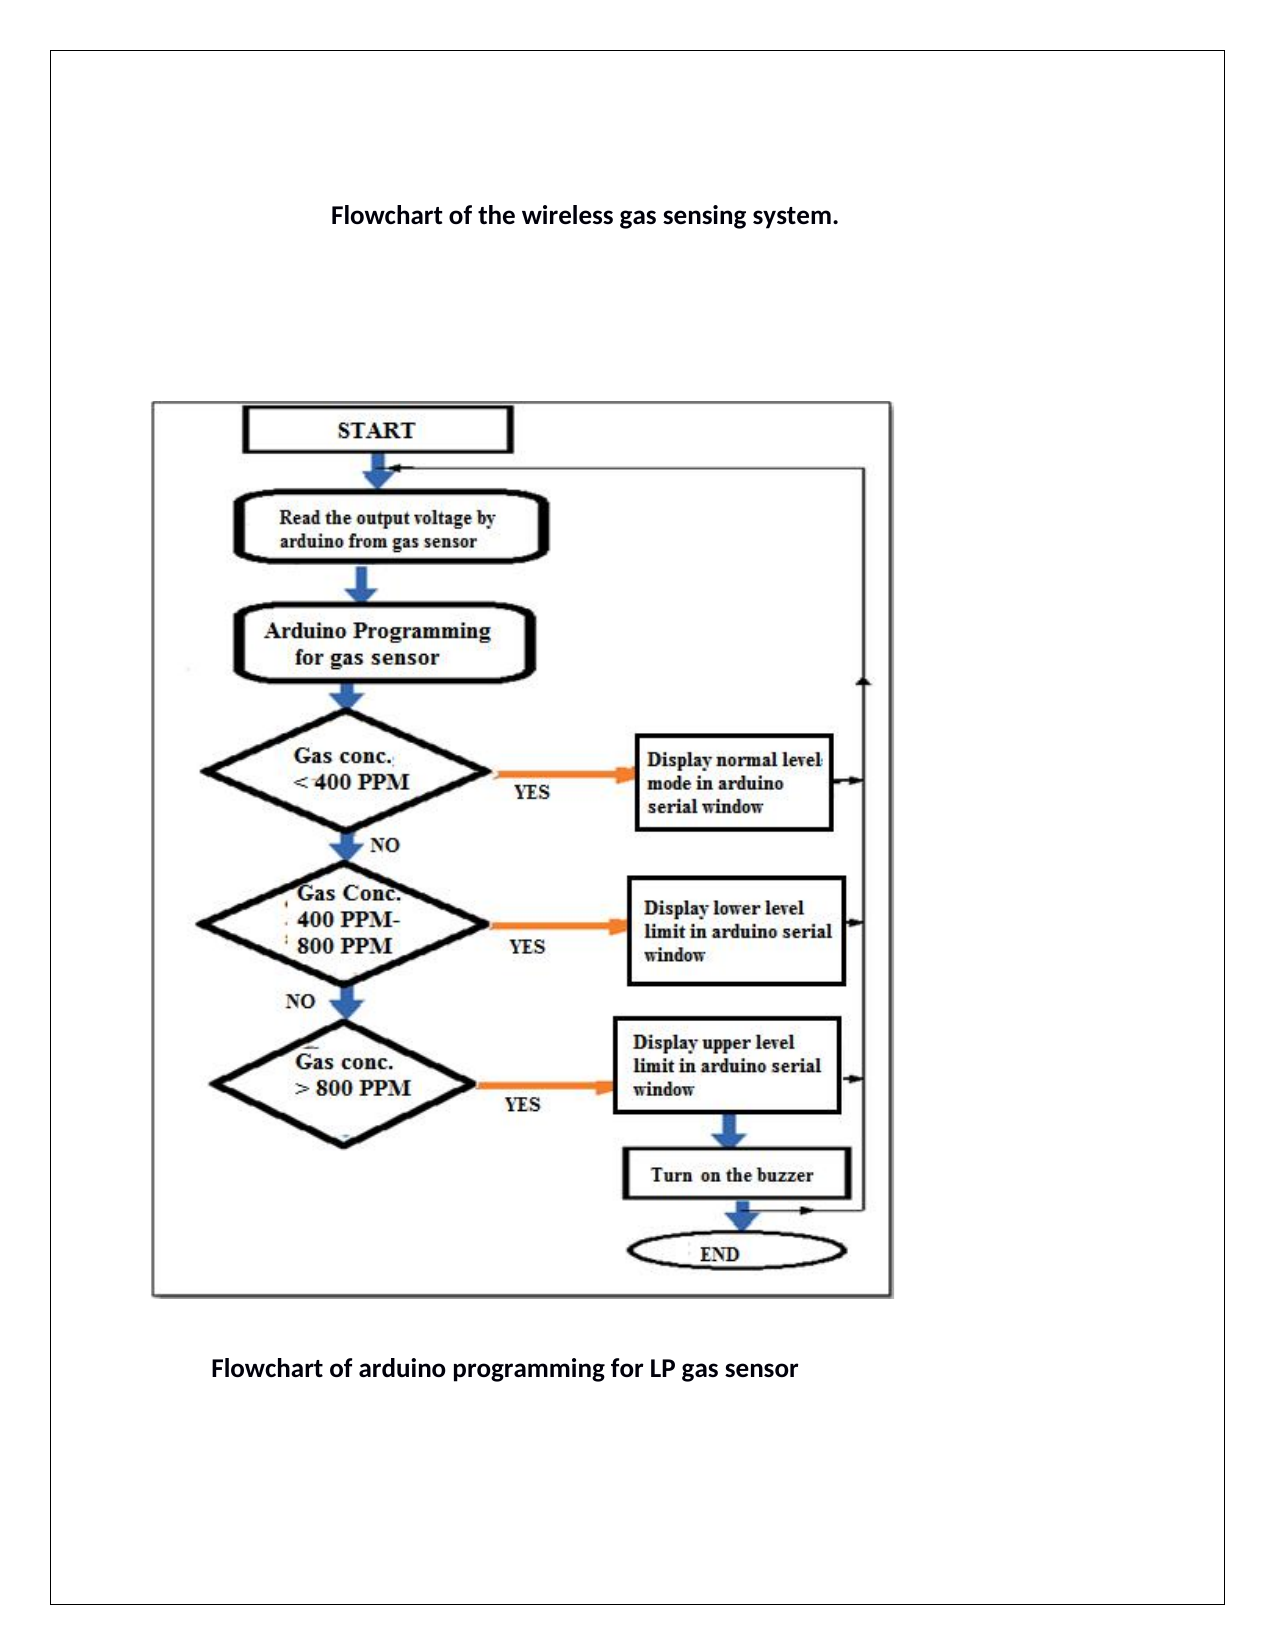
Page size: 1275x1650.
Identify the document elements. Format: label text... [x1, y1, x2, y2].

picture [150, 401, 895, 1299]
text Flowchart of the wireless gas sensing system. [312, 198, 1125, 231]
text Flowchart of arduino programming for LP gas sensor [150, 1351, 1125, 1384]
